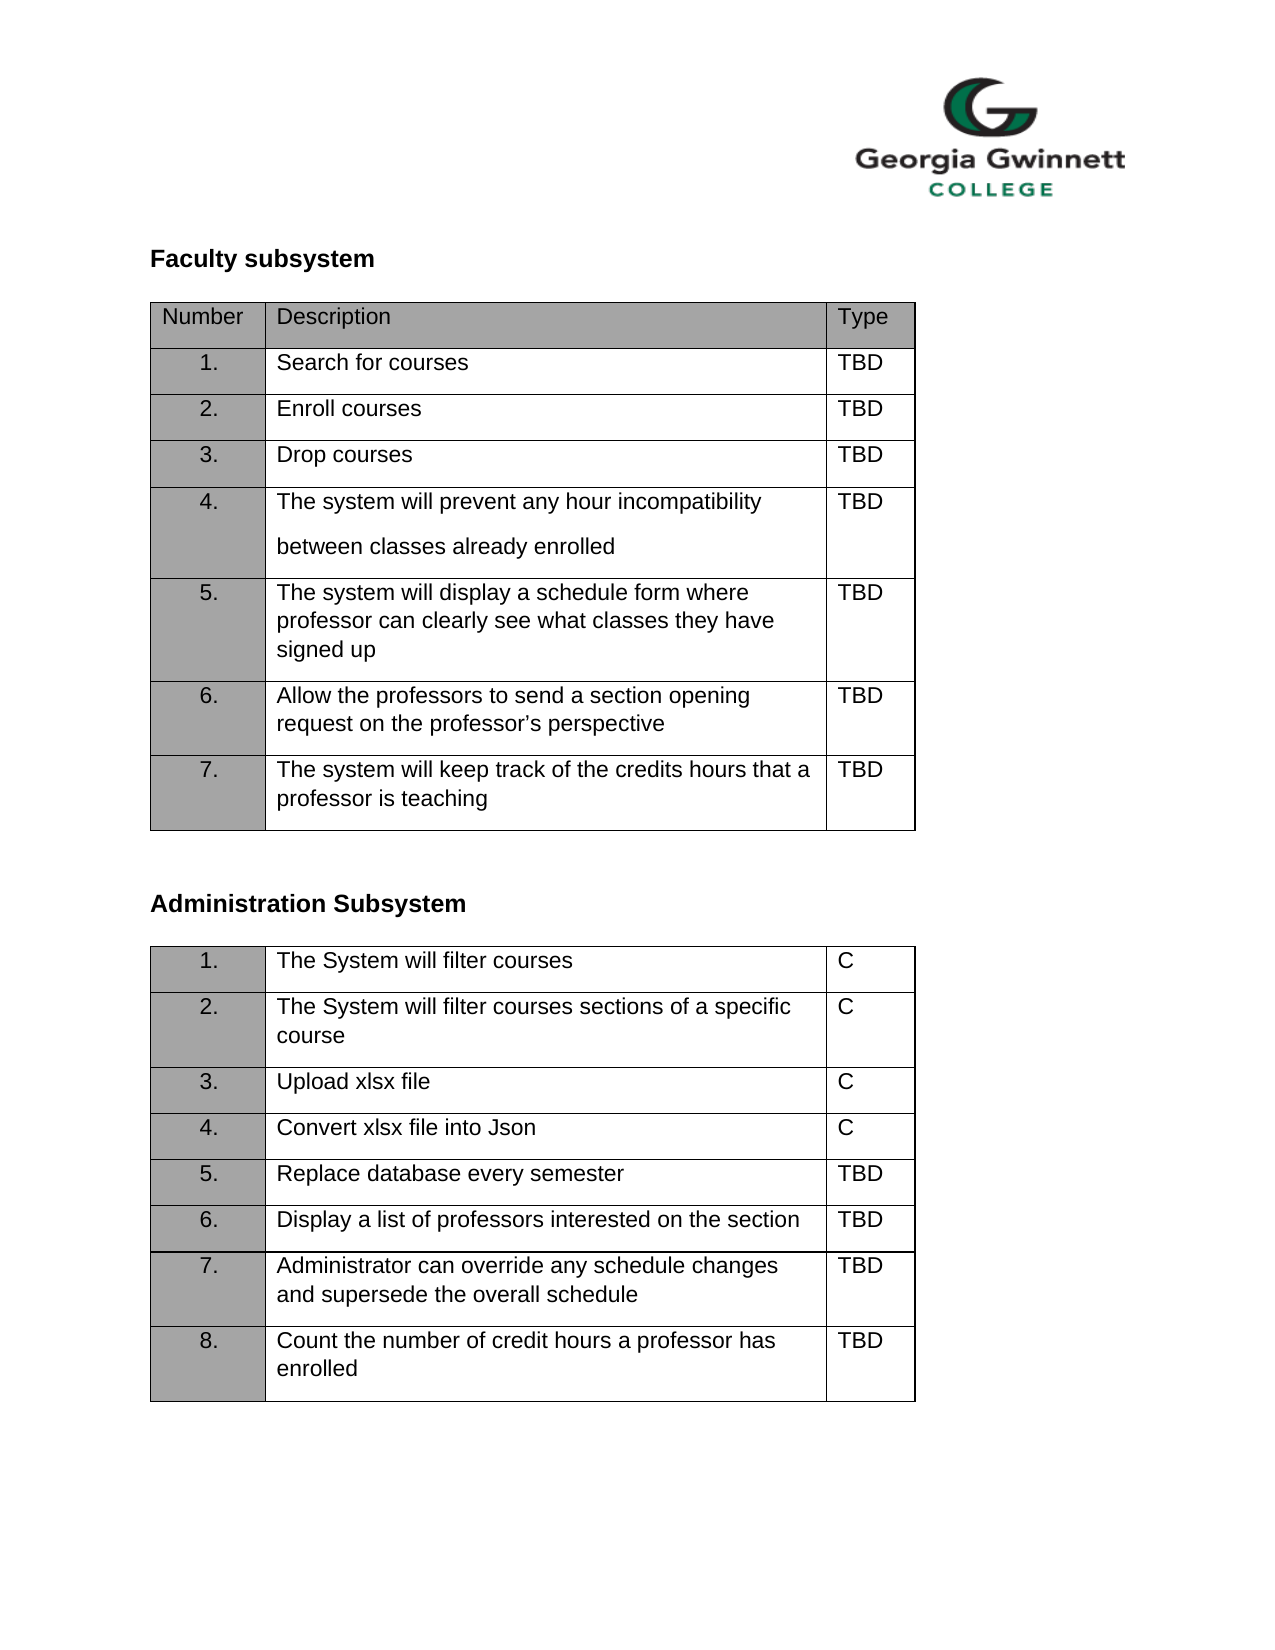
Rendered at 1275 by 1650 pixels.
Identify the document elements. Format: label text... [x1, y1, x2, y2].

table_cell Enroll courses [266, 395, 826, 440]
table_cell Upload xlsx file [266, 1068, 826, 1113]
text Faculty subsystem [150, 244, 1125, 273]
table_cell [151, 993, 265, 1067]
table_cell C [827, 1068, 914, 1113]
table_cell TBD [827, 579, 914, 681]
table_cell Search for courses [266, 349, 826, 394]
table_cell [151, 1253, 265, 1326]
table_cell C [827, 993, 914, 1067]
table_cell TBD [827, 488, 914, 578]
table_header [151, 947, 265, 992]
text Administration Subsystem [150, 888, 1125, 917]
table_cell The system will keep track of the credits hours that a professor is teaching [266, 756, 826, 830]
table_cell [151, 579, 265, 681]
table_cell TBD [827, 1160, 914, 1205]
table_cell Allow the professors to send a section opening request on the professor’s perspective [266, 682, 826, 755]
table_cell TBD [827, 1206, 914, 1251]
table_cell [151, 1206, 265, 1251]
table_cell TBD [827, 395, 914, 440]
table_cell [151, 1114, 265, 1159]
table_cell [151, 441, 265, 487]
table_cell [151, 682, 265, 755]
table_header Description [266, 303, 826, 348]
table_cell Administrator can override any schedule changes and supersede the overall schedule [266, 1253, 826, 1326]
table_cell Count the number of credit hours a professor has enrolled [266, 1327, 826, 1401]
table_cell [151, 395, 265, 440]
table_cell Display a list of professors interested on the section [266, 1206, 826, 1251]
table_cell [151, 1327, 265, 1401]
table_header The System will filter courses [266, 947, 826, 992]
table_cell TBD [827, 756, 914, 830]
table_cell [151, 1160, 265, 1205]
picture [854, 75, 1125, 200]
table_cell [151, 349, 265, 394]
table_cell Drop courses [266, 441, 826, 487]
table_cell The system will display a schedule form where professor can clearly see what classes they have signed up [266, 579, 826, 681]
table_cell TBD [827, 349, 914, 394]
table_cell [151, 1068, 265, 1113]
table_cell TBD [827, 441, 914, 487]
table_cell Convert xlsx file into Json [266, 1114, 826, 1159]
table_cell The system will prevent any hour incompatibility between classes already enrolled [266, 488, 826, 578]
table_cell [151, 756, 265, 830]
table_cell TBD [827, 1327, 914, 1401]
table_header Type [827, 303, 914, 348]
table_cell C [827, 1114, 914, 1159]
table_cell [151, 488, 265, 578]
table_cell Replace database every semester [266, 1160, 826, 1205]
table_header Number [151, 303, 265, 348]
table_header C [827, 947, 914, 992]
table_cell TBD [827, 1253, 914, 1326]
table_cell TBD [827, 682, 914, 755]
table_cell The System will filter courses sections of a specific course [266, 993, 826, 1067]
